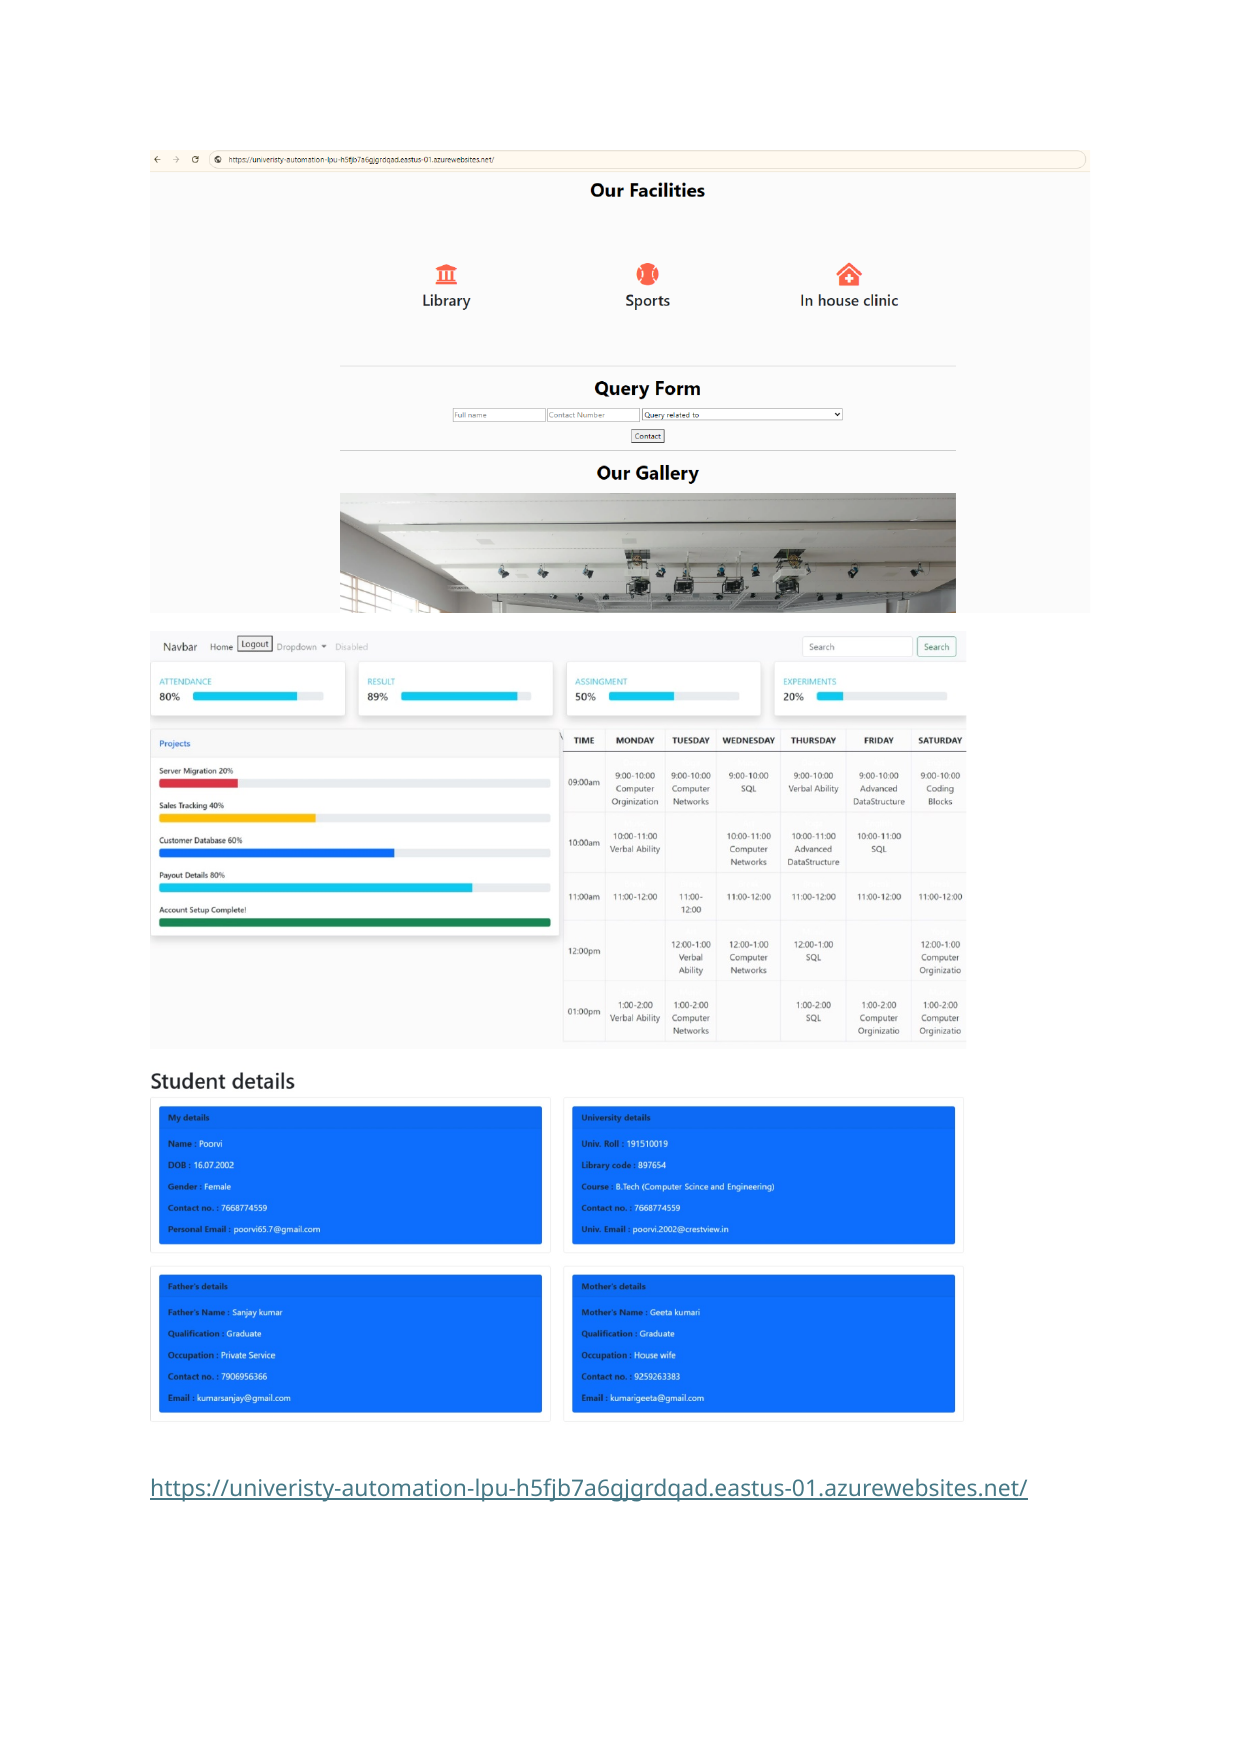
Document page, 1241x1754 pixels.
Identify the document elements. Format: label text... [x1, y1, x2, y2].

text https://univeristy-automation-lpu-h5fjb7a6gjgrdqad.eastus-01.azurewebsites.net/ [150, 1472, 1090, 1503]
picture [150, 1067, 970, 1453]
picture [150, 631, 967, 1049]
picture [150, 150, 1091, 613]
